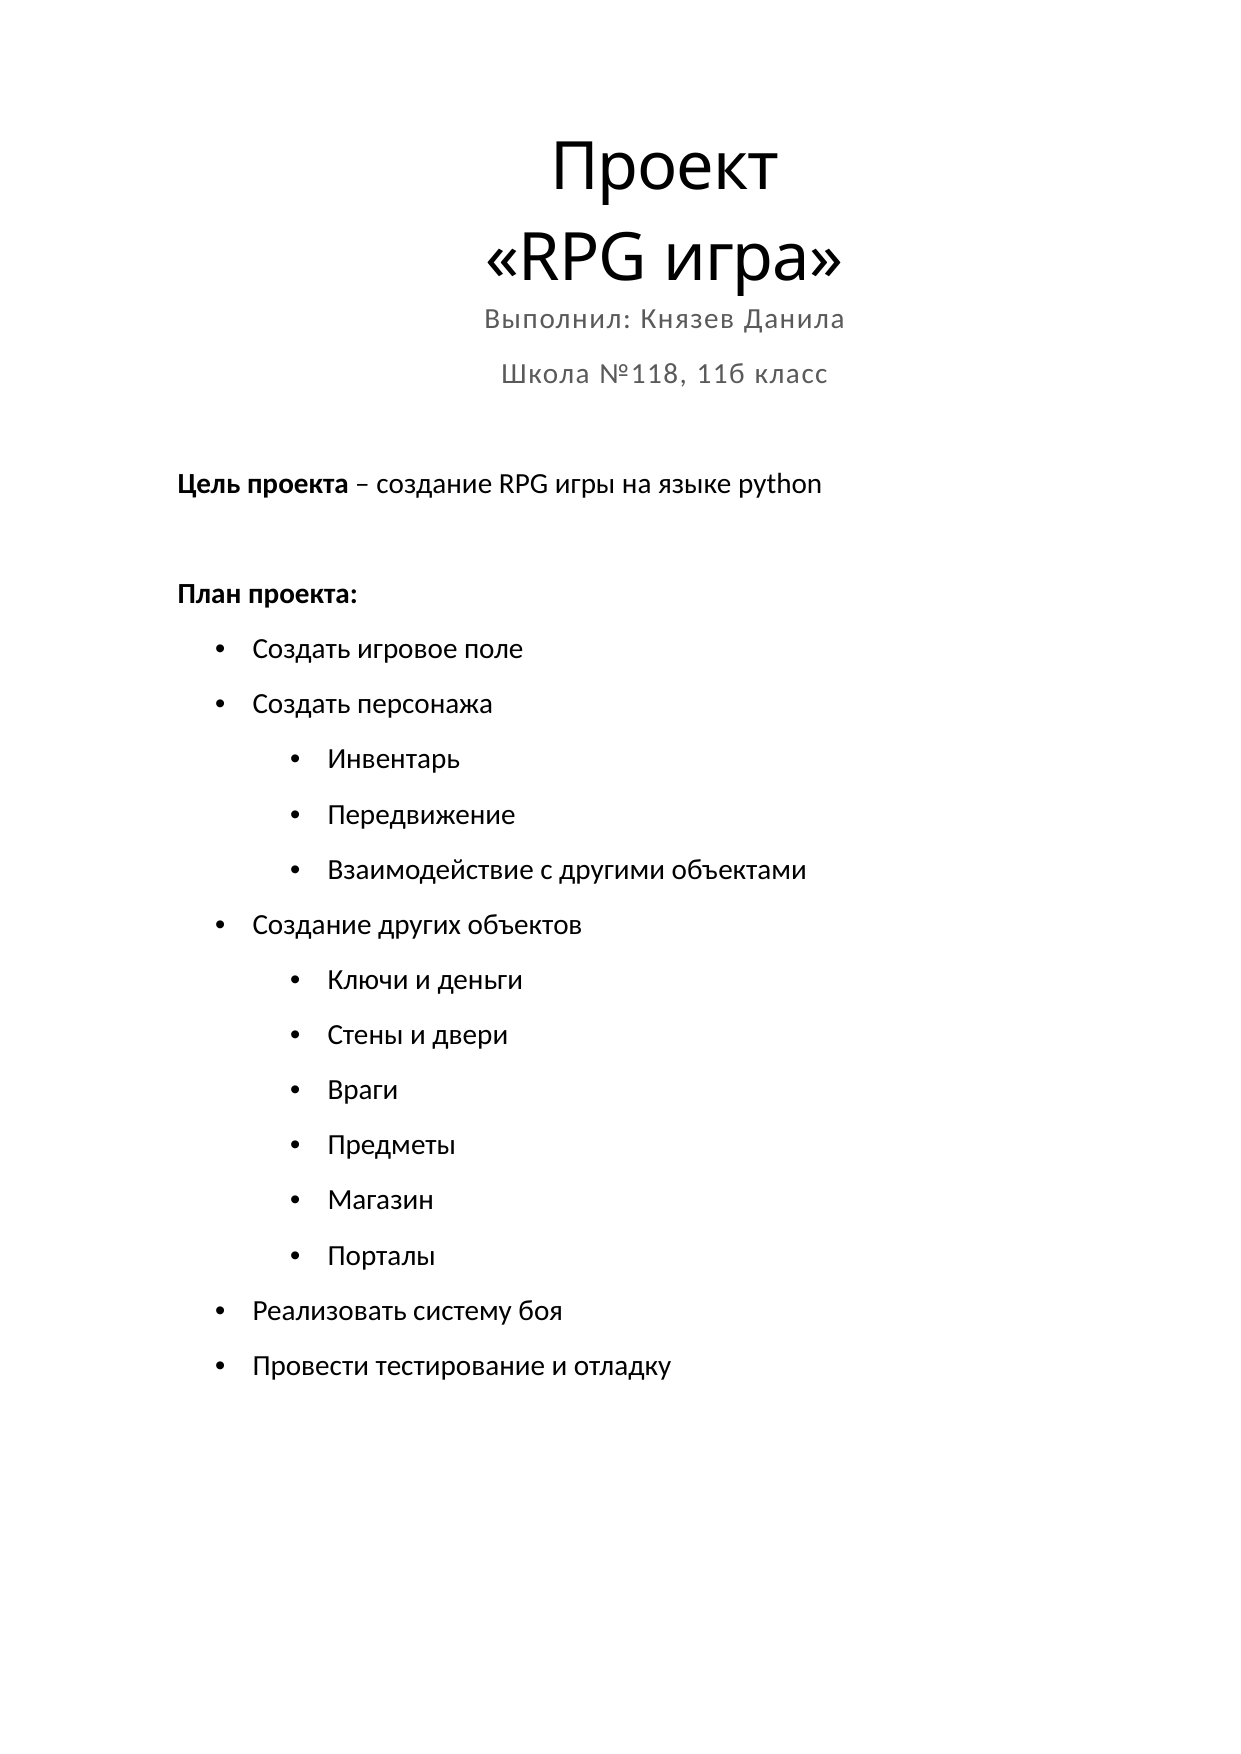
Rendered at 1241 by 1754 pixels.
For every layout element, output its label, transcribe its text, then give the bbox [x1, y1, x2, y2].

list Провести тестирование и отладку [215, 1347, 1152, 1382]
list Создание других объектов [215, 906, 1152, 942]
list Ключи и деньги [290, 961, 1152, 997]
list Взаимодействие с другими объектами [290, 851, 1152, 886]
list Создать игровое поле [215, 630, 1152, 666]
list Магазин [290, 1181, 1152, 1217]
list Стены и двери [290, 1016, 1152, 1052]
text План проекта: [177, 575, 1152, 611]
subtitle Школа №118, 11б класс [177, 355, 1152, 391]
list Порталы [290, 1237, 1152, 1272]
list Враги [290, 1071, 1152, 1107]
list Создать персонажа [215, 686, 1152, 721]
list Передвижение [290, 796, 1152, 831]
title Проект «RPG игра» [177, 118, 1152, 300]
list Инвентарь [290, 741, 1152, 776]
list Предметы [290, 1126, 1152, 1162]
subtitle Выполнил: Князев Данила [177, 300, 1152, 335]
text Цель проекта – создание RPG игры на языке python [177, 465, 1152, 501]
list Реализовать систему боя [215, 1292, 1152, 1327]
